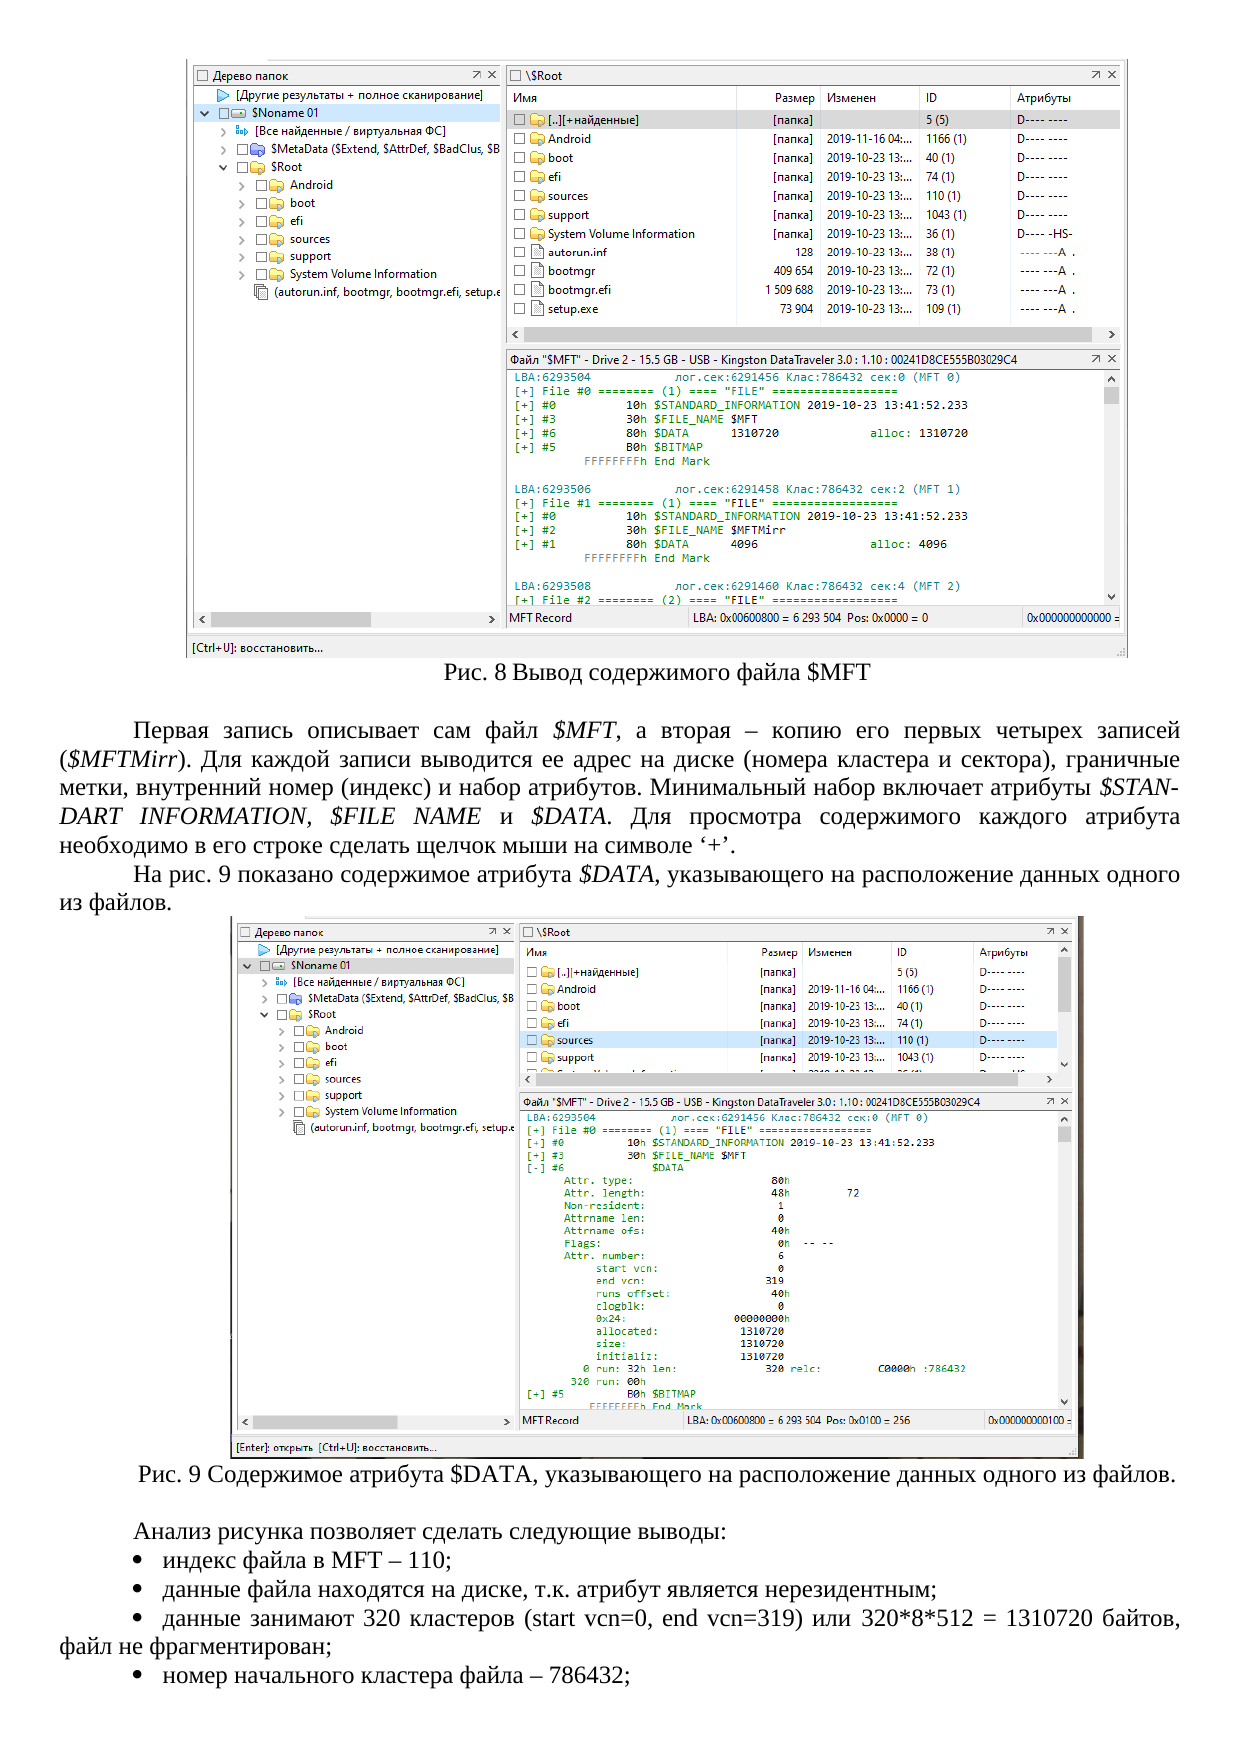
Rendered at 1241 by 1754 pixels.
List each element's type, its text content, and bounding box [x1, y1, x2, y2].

text Первая запись описывает сам файл $MFT, а вторая – копию его первых четырех записей ($MFTMirr). Для каждой записи выводится ее адрес на диске (номера кластера и сектора), граничные метки, внутренний номер (индекс) и набор атрибутов. Минимальный набор включает атрибуты $STAN-DART INFORMATION, $FILE NAME и $DATA. Для просмотра содержимого каждого атрибута необходимо в его строке сделать щелчок мыши на символе ‘+’. [59, 715, 1181, 859]
picture [186, 59, 1128, 658]
text Анализ рисунка позволяет сделать следующие выводы: [59, 1516, 1181, 1545]
list данные файла находятся на диске, т.к. атрибут является нерезидентным; [59, 1574, 1181, 1603]
text Рис. 9 Содержимое атрибута $DATA, указывающего на расположение данных одного из файлов. [59, 1459, 1181, 1488]
list индекс файла в MFT – 110; [59, 1545, 1181, 1574]
list данные занимают 320 кластеров (start vcn=0, end vcn=319) или 320*8*512 = 1310720 байтов, файл не фрагментирован; [59, 1603, 1181, 1660]
text Рис. 8 Вывод содержимого файла $MFT [59, 657, 1181, 686]
list номер начального кластера файла – 786432; [59, 1660, 1181, 1689]
picture [230, 916, 1084, 1459]
text На рис. 9 показано содержимое атрибута $DATA, указывающего на расположение данных одного из файлов. [59, 859, 1181, 916]
